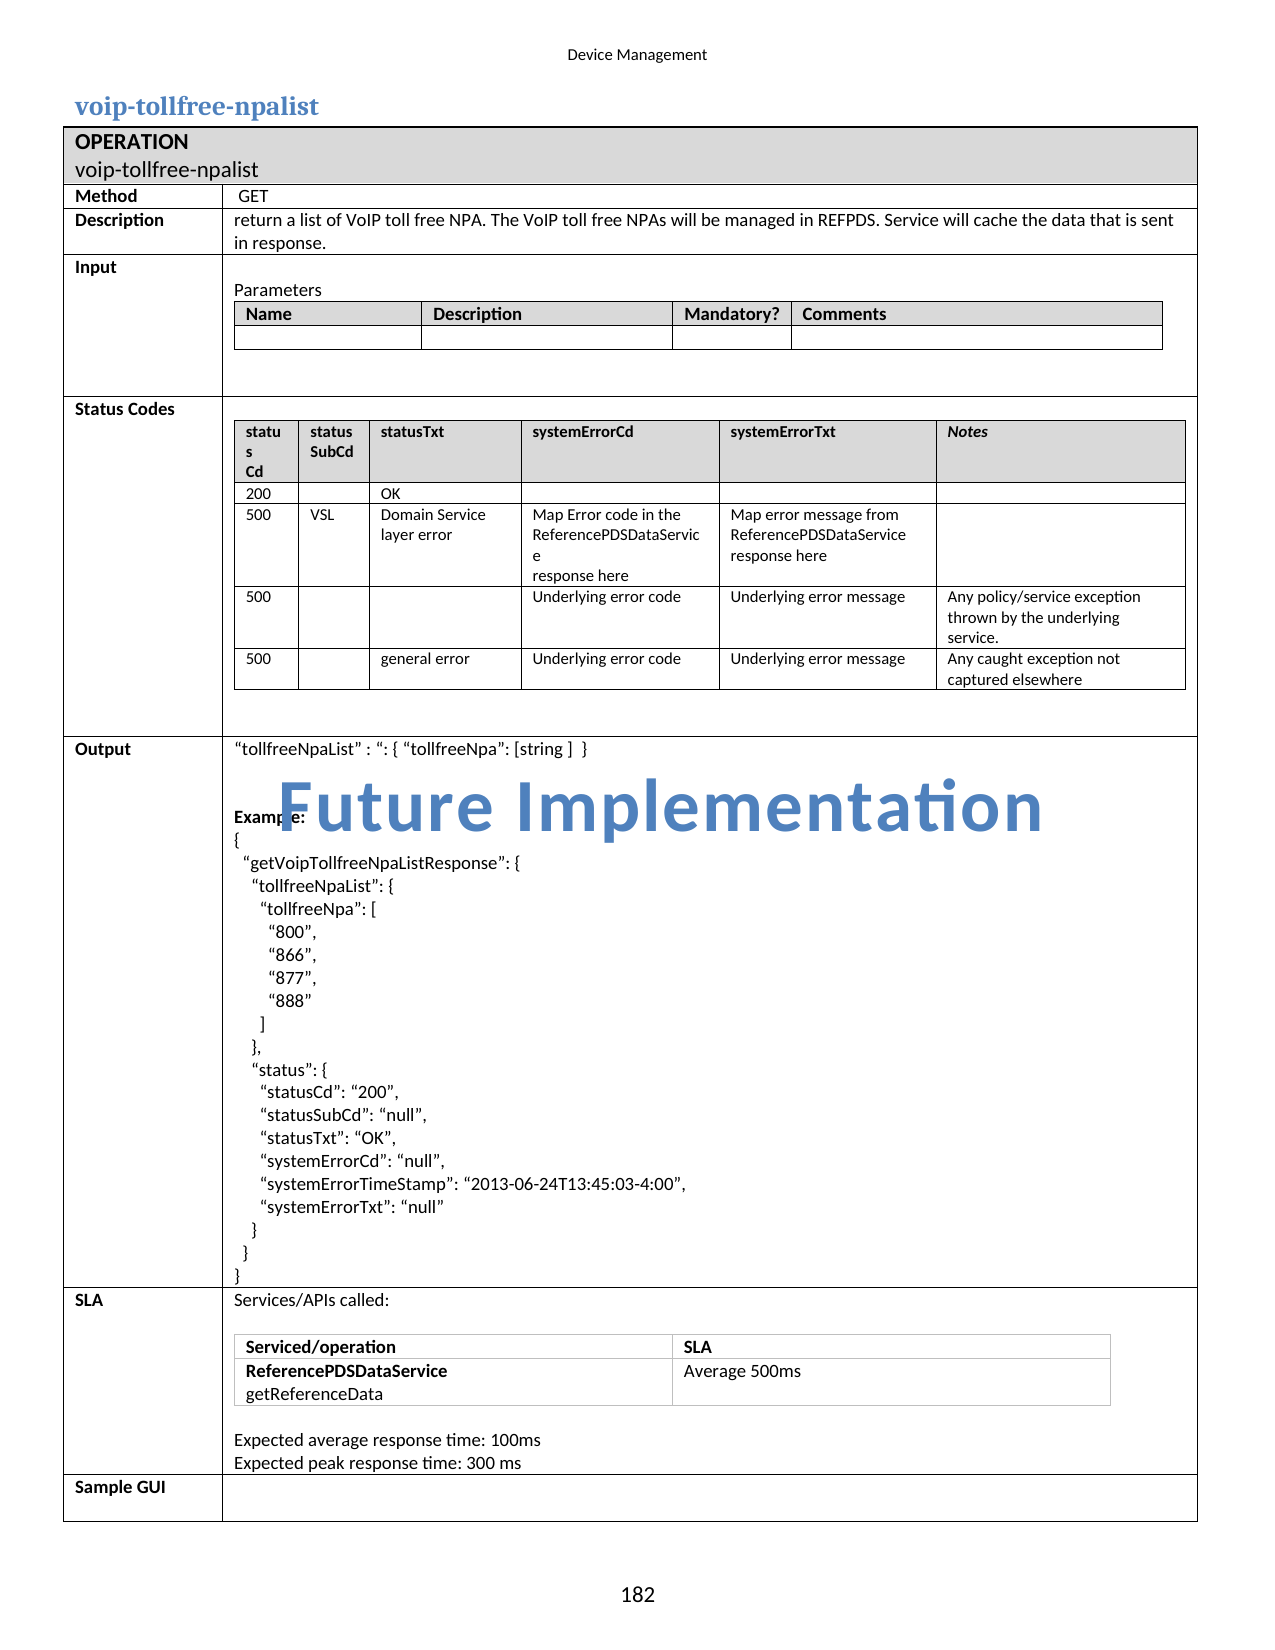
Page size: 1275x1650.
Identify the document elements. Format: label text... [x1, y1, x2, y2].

table_cell Input [64, 255, 222, 396]
subtitle voip-tollfree-npalist [75, 91, 1200, 122]
table_cell Sample GUI [64, 1475, 222, 1521]
table_cell Method [64, 185, 222, 207]
table_cell Services/APIs called: Expected average response time: 100ms Expected peak response time: 300 ms [223, 1288, 1197, 1474]
table_cell Description [64, 209, 222, 254]
table_cell return a list of VoIP toll free NPA. The VoIP toll free NPAs will be managed in REFPDS. Service will cache the data that is sent in response. [223, 209, 1197, 254]
table_cell Parameters [223, 255, 1197, 396]
table_header OPERATION voip-tollfree-npalist [64, 128, 1197, 183]
table_cell [223, 1475, 1197, 1521]
table_cell GET [223, 185, 1197, 207]
table_cell [223, 397, 1197, 736]
table_cell Status Codes [64, 397, 222, 736]
table_cell “tollfreeNpaList” : “: { “tollfreeNpa”: [string ] } Example: { “getVoipTollfreeNpaListResponse”: { “tollfreeNpaList”: { “tollfreeNpa”: [ “800”, “866”, “877”, “888” ] }, “status”: { “statusCd”: “200”, “statusSubCd”: “null”, “statusTxt”: “OK”, “systemErrorCd”: “null”, “systemErrorTimeStamp”: “2013-06-24T13:45:03-4:00”, “systemErrorTxt”: “null” } } } [223, 737, 1197, 1287]
table_cell SLA [64, 1288, 222, 1474]
table_cell Output [64, 737, 222, 1287]
